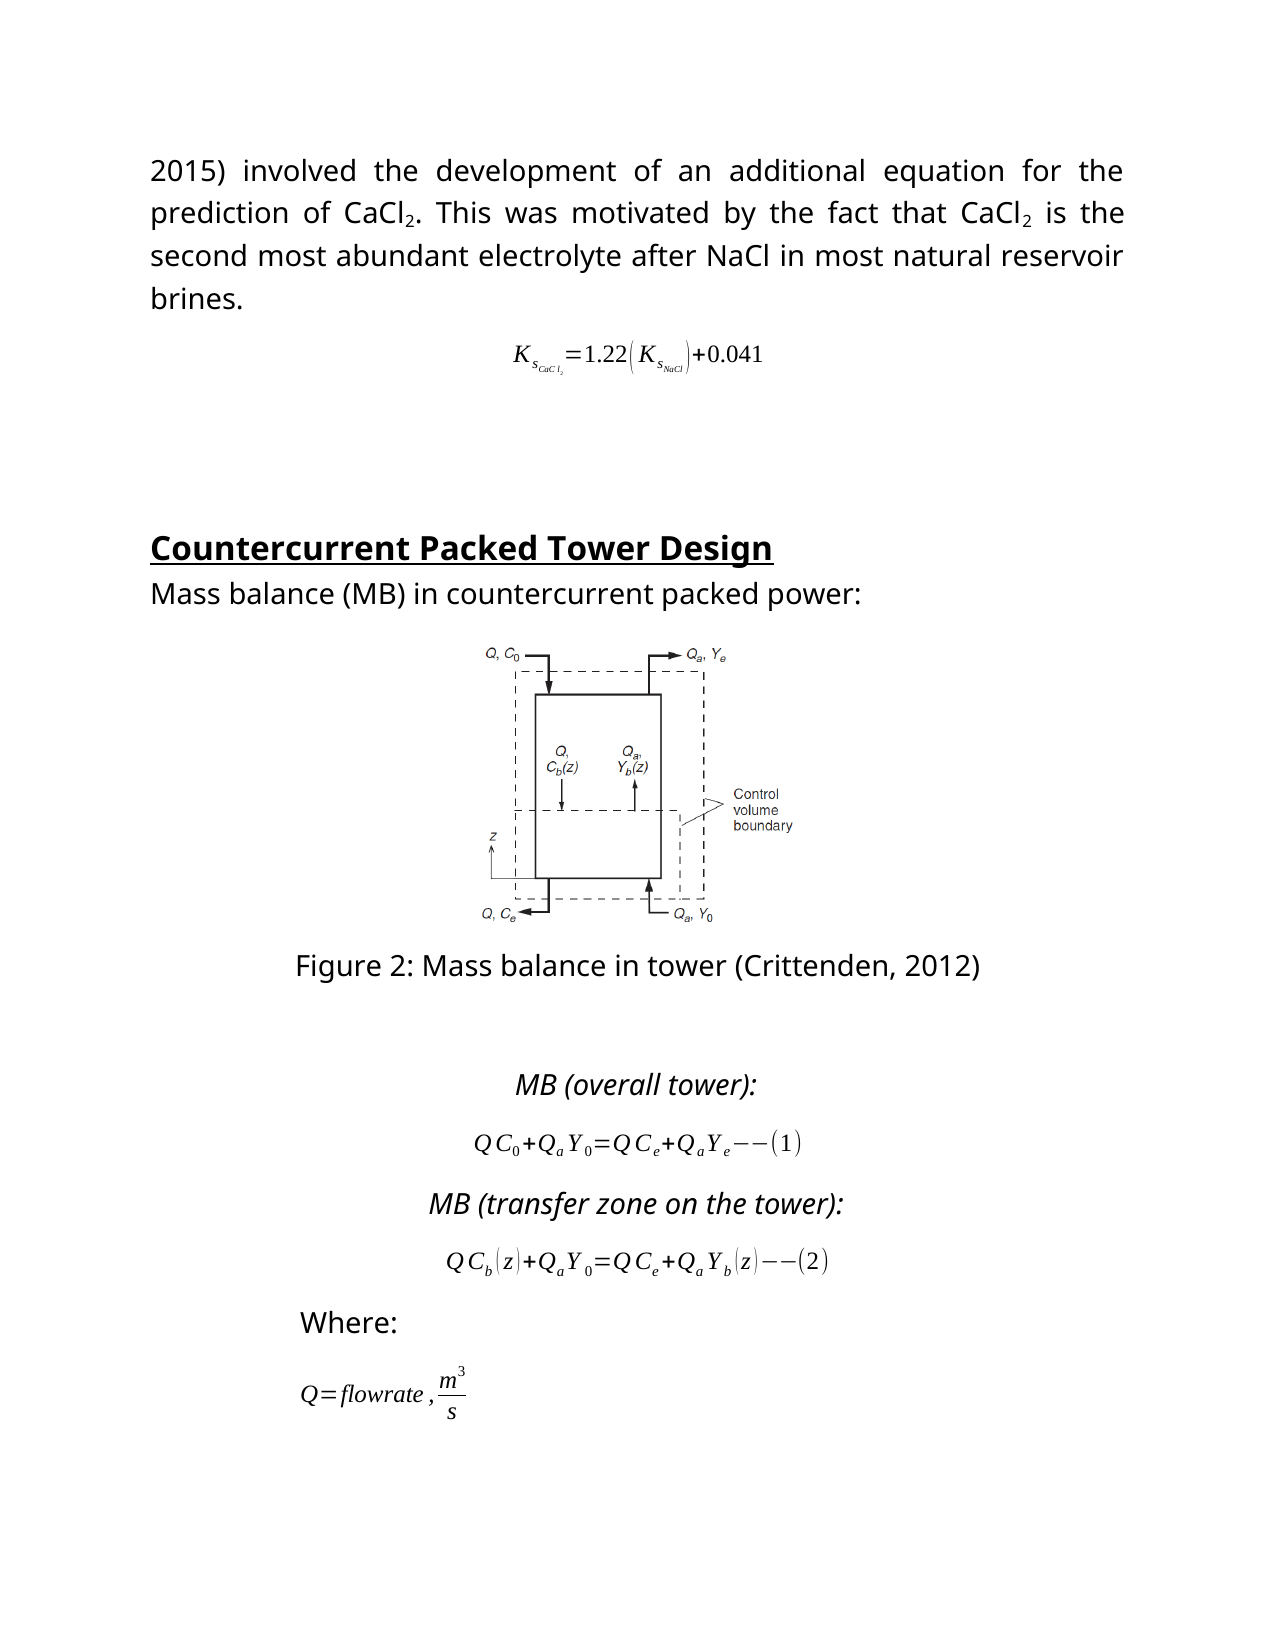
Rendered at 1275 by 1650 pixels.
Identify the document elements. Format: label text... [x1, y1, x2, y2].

text Where: [300, 1302, 1125, 1342]
text Figure 2: Mass balance in tower (Crittenden, 2012) [150, 946, 1125, 985]
text Mass balance (MB) in countercurrent packed power: [150, 574, 1125, 613]
picture [479, 633, 796, 926]
text MB (transfer zone on the tower): [150, 1183, 1125, 1223]
text MB (overall tower): [150, 1064, 1125, 1104]
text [150, 150, 1125, 318]
subtitle Countercurrent Packed Tower Design [150, 525, 1125, 570]
